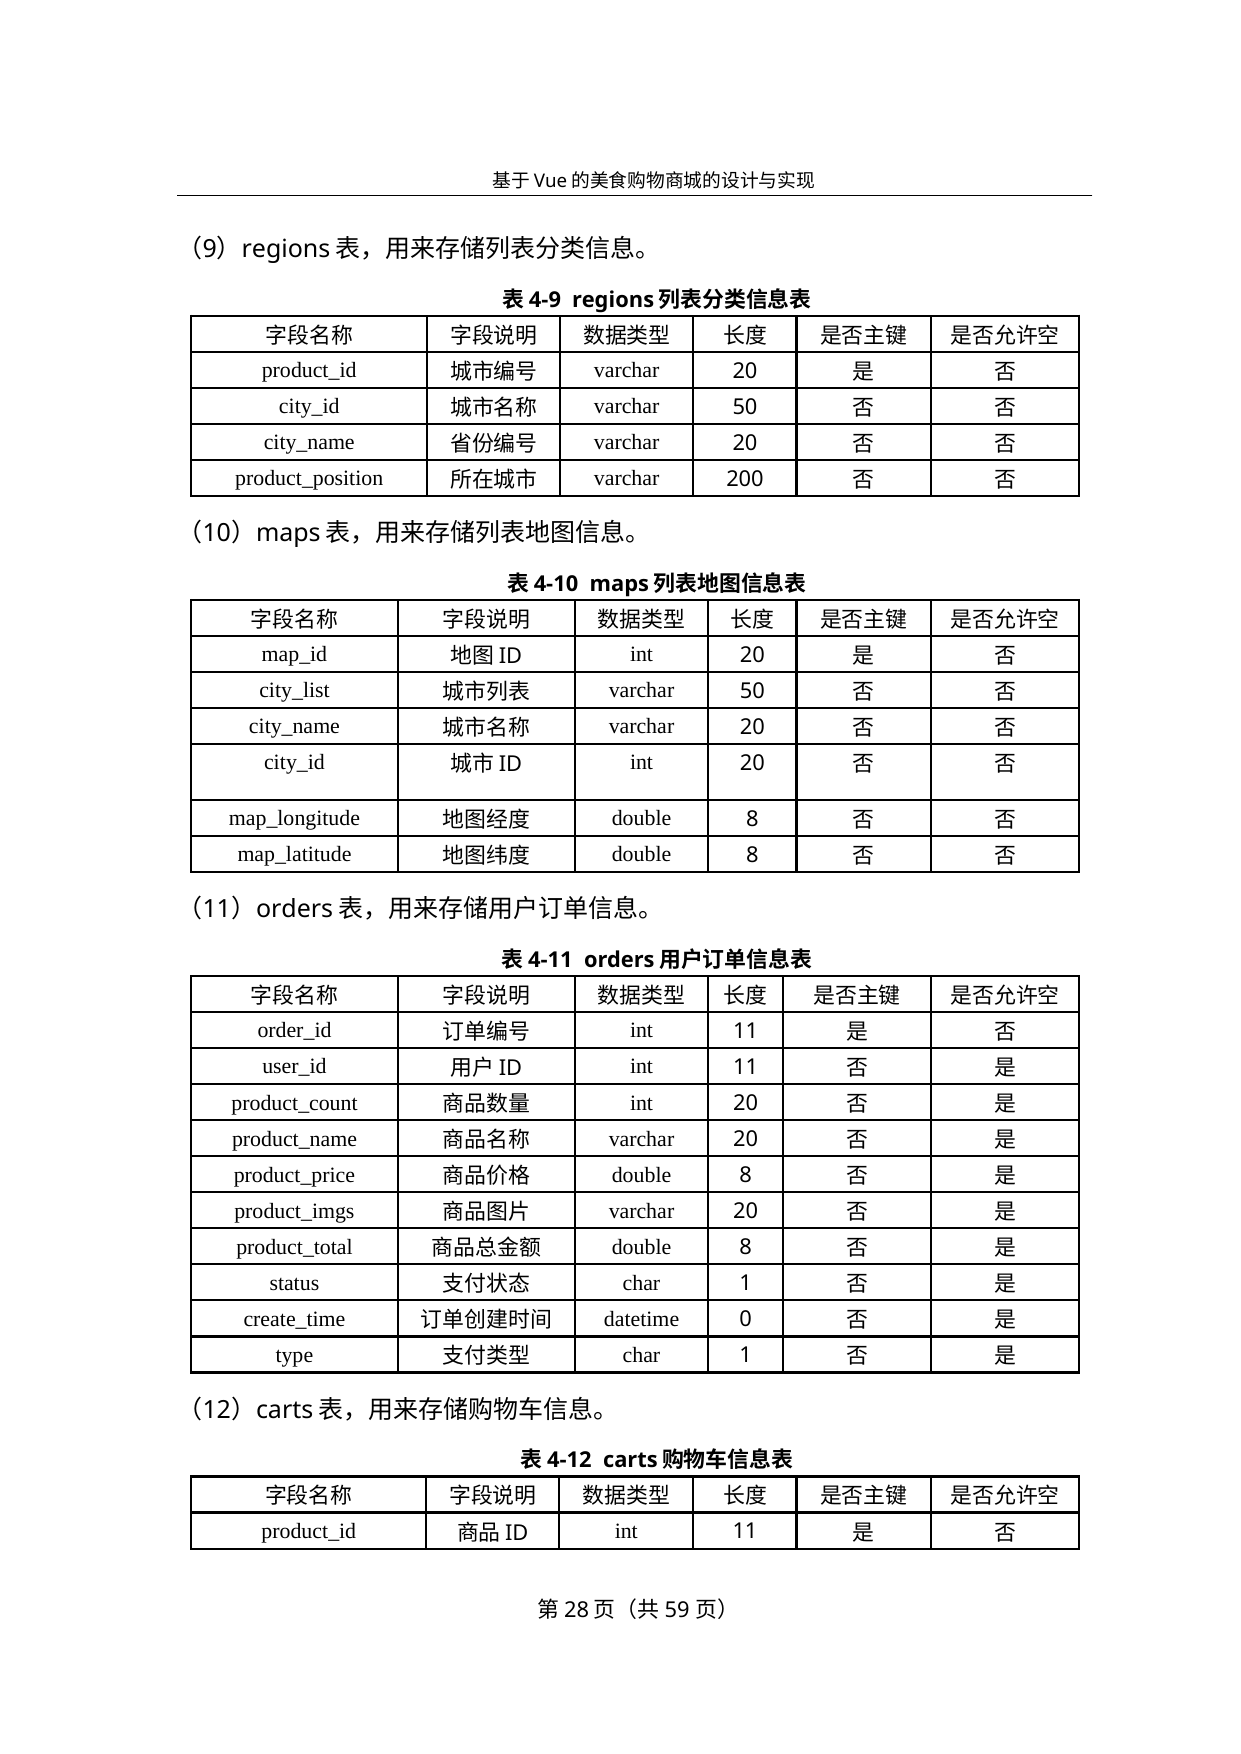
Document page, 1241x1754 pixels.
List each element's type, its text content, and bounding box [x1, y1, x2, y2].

table_cell 否 [798, 709, 930, 743]
table_cell 否 [784, 1085, 930, 1119]
table_cell 是 [932, 1265, 1078, 1299]
table_cell 否 [784, 1121, 930, 1155]
table_cell city_name [192, 425, 426, 459]
table_cell 是 [932, 1193, 1078, 1227]
table_header 数据类型 [576, 601, 707, 635]
table_cell 11 [709, 1049, 782, 1083]
table_cell datetime [576, 1301, 707, 1335]
table_cell 8 [709, 837, 795, 871]
table_cell 是 [932, 1085, 1078, 1119]
text （9）regions表，用来存储列表分类信息。 [177, 213, 1092, 281]
table_cell 否 [784, 1193, 930, 1227]
table_cell 是 [932, 1338, 1078, 1371]
table_cell int [576, 1085, 707, 1119]
table_cell varchar [576, 1193, 707, 1227]
table_cell varchar [576, 673, 707, 707]
table_cell 是 [798, 353, 930, 387]
text 表4-9 regions列表分类信息表 [177, 281, 1092, 314]
table_cell 否 [798, 389, 930, 423]
table_header 长度 [709, 601, 795, 635]
table_cell 50 [709, 673, 795, 707]
table_cell 是 [932, 1121, 1078, 1155]
table_cell 20 [709, 1193, 782, 1227]
table_header 字段说明 [399, 601, 574, 635]
table_cell 1 [709, 1338, 782, 1371]
table_cell 商品数量 [399, 1085, 574, 1119]
text 表4-11 orders用户订单信息表 [177, 941, 1092, 975]
table_cell 否 [798, 801, 930, 835]
table_cell city_list [192, 673, 397, 707]
table_cell 是 [798, 637, 930, 671]
table_cell product_position [192, 461, 426, 495]
table_cell 商品名称 [399, 1121, 574, 1155]
table_cell 1 [709, 1265, 782, 1299]
table_cell 20 [709, 637, 795, 671]
table_cell 否 [932, 1514, 1078, 1547]
table_cell order_id [192, 1013, 397, 1047]
table_cell 商品图片 [399, 1193, 574, 1227]
table_cell product_imgs [192, 1193, 397, 1227]
table_cell 用户ID [399, 1049, 574, 1083]
table_cell 否 [784, 1049, 930, 1083]
table_cell 8 [709, 1229, 782, 1263]
table_cell 是 [932, 1301, 1078, 1335]
table_cell int [576, 1013, 707, 1047]
table_cell 否 [784, 1338, 930, 1371]
table_cell product_id [192, 1514, 425, 1547]
table_cell varchar [561, 389, 692, 423]
table_header 长度 [709, 977, 782, 1011]
table_cell 否 [932, 389, 1078, 423]
table_cell 城市名称 [428, 389, 559, 423]
table_header 字段名称 [192, 317, 426, 351]
table_cell 否 [798, 425, 930, 459]
table_cell 是 [932, 1229, 1078, 1263]
table_cell int [576, 1049, 707, 1083]
table_cell 20 [709, 709, 795, 743]
table_cell 支付状态 [399, 1265, 574, 1299]
table_cell status [192, 1265, 397, 1299]
table_cell 否 [932, 709, 1078, 743]
table_cell 订单创建时间 [399, 1301, 574, 1335]
table_cell 商品总金额 [399, 1229, 574, 1263]
table_header 是否主键 [798, 317, 930, 351]
table_header 长度 [694, 317, 795, 351]
table_cell 20 [694, 353, 795, 387]
table_header 是否允许空 [932, 317, 1078, 351]
text 表4-12 carts购物车信息表 [177, 1441, 1092, 1475]
table_cell 否 [932, 837, 1078, 871]
table_cell 20 [709, 1085, 782, 1119]
table_cell 订单编号 [399, 1013, 574, 1047]
table_header 字段说明 [428, 317, 559, 351]
text （12）carts表，用来存储购物车信息。 [177, 1373, 1092, 1441]
table_header 字段名称 [192, 977, 397, 1011]
table_header 长度 [694, 1478, 795, 1511]
table_cell product_name [192, 1121, 397, 1155]
table_cell 商品ID [427, 1514, 558, 1547]
text （10）maps表，用来存储列表地图信息。 [177, 497, 1092, 565]
table_cell map_longitude [192, 801, 397, 835]
table_header 是否主键 [798, 601, 930, 635]
table_cell 20 [709, 1121, 782, 1155]
table_cell type [192, 1338, 397, 1371]
table_cell 200 [694, 461, 795, 495]
table_header 是否主键 [784, 977, 930, 1011]
table_header 字段名称 [192, 1478, 425, 1511]
table_cell 商品价格 [399, 1157, 574, 1191]
table_cell 50 [694, 389, 795, 423]
table_header 字段名称 [192, 601, 397, 635]
table_cell 否 [932, 673, 1078, 707]
table_cell double [576, 1229, 707, 1263]
table_cell 地图经度 [399, 801, 574, 835]
table_cell int [560, 1514, 692, 1547]
table_cell 否 [798, 461, 930, 495]
table_cell varchar [576, 709, 707, 743]
table_cell char [576, 1265, 707, 1299]
table_cell product_count [192, 1085, 397, 1119]
table_cell 否 [932, 353, 1078, 387]
table_header 是否允许空 [932, 977, 1078, 1011]
table_cell 是 [784, 1013, 930, 1047]
table_cell 是 [932, 1049, 1078, 1083]
table_cell 城市名称 [399, 709, 574, 743]
table_cell 所在城市 [428, 461, 559, 495]
table_cell int [576, 637, 707, 671]
table_cell 地图纬度 [399, 837, 574, 871]
table_header 数据类型 [576, 977, 707, 1011]
table_header 是否允许空 [932, 1478, 1078, 1511]
table_cell map_id [192, 637, 397, 671]
table_cell 11 [709, 1013, 782, 1047]
table_cell 否 [784, 1229, 930, 1263]
table_header 字段说明 [399, 977, 574, 1011]
table_cell 是 [932, 1157, 1078, 1191]
table_cell 否 [932, 745, 1078, 799]
table_cell 11 [694, 1514, 795, 1547]
table_cell 否 [932, 801, 1078, 835]
table_cell user_id [192, 1049, 397, 1083]
table_cell 城市ID [399, 745, 574, 799]
table_cell varchar [561, 353, 692, 387]
table_cell 否 [932, 1013, 1078, 1047]
table_cell double [576, 837, 707, 871]
table_cell 8 [709, 1157, 782, 1191]
text 表4-10 maps列表地图信息表 [177, 565, 1092, 599]
table_cell city_name [192, 709, 397, 743]
table_cell product_total [192, 1229, 397, 1263]
table_cell 0 [709, 1301, 782, 1335]
table_cell create_time [192, 1301, 397, 1335]
table_cell char [576, 1338, 707, 1371]
table_cell map_latitude [192, 837, 397, 871]
table_cell 否 [784, 1301, 930, 1335]
table_cell 是 [798, 1514, 930, 1547]
table_cell 城市列表 [399, 673, 574, 707]
table_cell varchar [561, 425, 692, 459]
table_cell double [576, 801, 707, 835]
table_cell city_id [192, 389, 426, 423]
table_cell 20 [709, 745, 795, 799]
table_cell 城市编号 [428, 353, 559, 387]
table_cell 否 [784, 1157, 930, 1191]
table_cell varchar [576, 1121, 707, 1155]
table_cell int [576, 745, 707, 799]
table_cell 省份编号 [428, 425, 559, 459]
table_cell 8 [709, 801, 795, 835]
table_header 是否允许空 [932, 601, 1078, 635]
table_cell 20 [694, 425, 795, 459]
table_cell 否 [798, 837, 930, 871]
table_cell 地图ID [399, 637, 574, 671]
table_cell 否 [798, 673, 930, 707]
table_cell 否 [798, 745, 930, 799]
table_cell product_price [192, 1157, 397, 1191]
table_header 字段说明 [427, 1478, 558, 1511]
table_cell double [576, 1157, 707, 1191]
table_header 数据类型 [560, 1478, 692, 1511]
table_cell 否 [784, 1265, 930, 1299]
table_header 数据类型 [561, 317, 692, 351]
table_cell 否 [932, 461, 1078, 495]
table_cell 否 [932, 425, 1078, 459]
text （11）orders表，用来存储用户订单信息。 [177, 873, 1092, 941]
table_cell 否 [932, 637, 1078, 671]
table_cell 支付类型 [399, 1338, 574, 1371]
table_cell product_id [192, 353, 426, 387]
table_cell city_id [192, 745, 397, 799]
table_header 是否主键 [798, 1478, 930, 1511]
table_cell varchar [561, 461, 692, 495]
